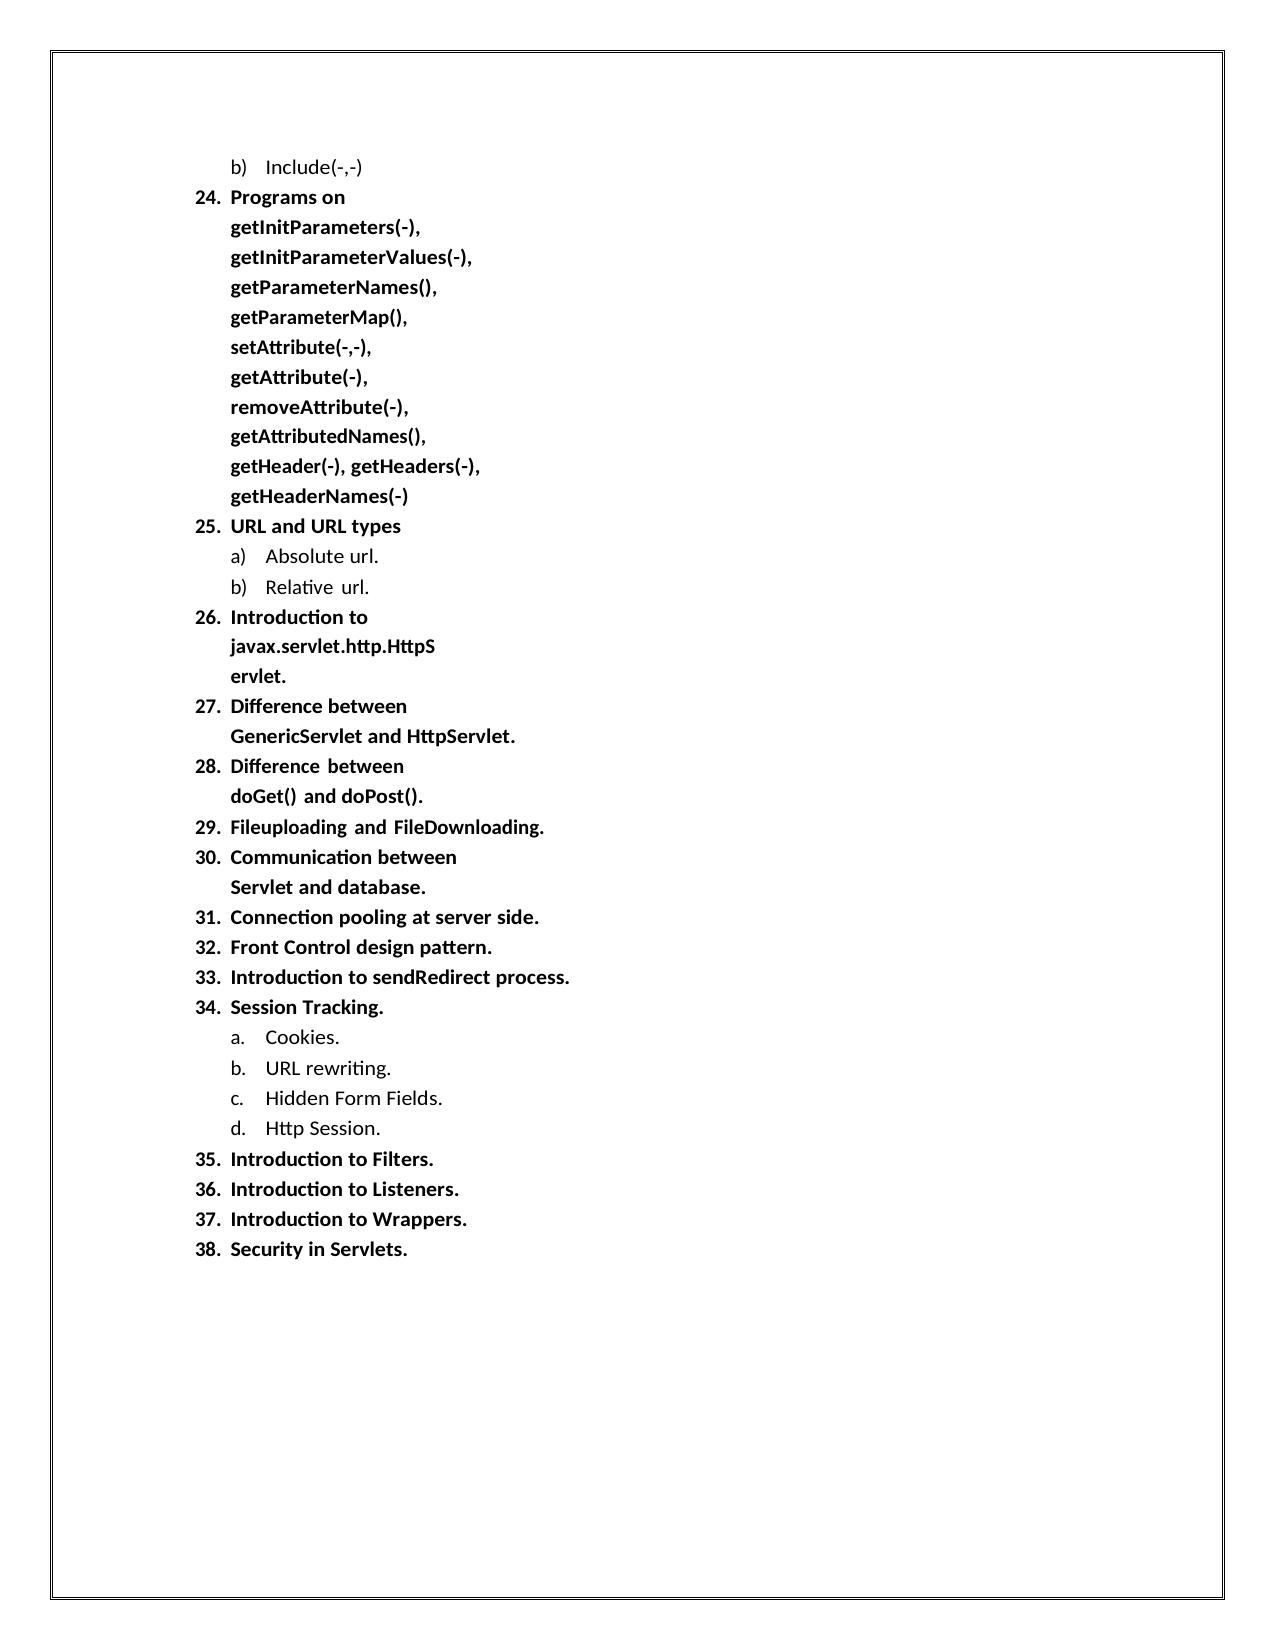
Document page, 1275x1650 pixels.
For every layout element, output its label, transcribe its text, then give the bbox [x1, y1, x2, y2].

list Http Session. [230, 1116, 606, 1141]
list Introduction to sendRedirect process. [195, 964, 606, 990]
list Absolute url. [230, 543, 606, 568]
list URL and URL types [195, 513, 606, 538]
list Relative url. [230, 574, 606, 599]
list Difference between doGet() and doPost(). [195, 753, 463, 809]
list Programs on getInitParameters(-), getInitParameterValues(-), getParameterNames(), getParameterMap(), setAttribute(-,-), getAttribute(-), removeAttribute(-), getAttributedNames(), getHeader(-), getHeaders(-), getHeaderNames(-) [195, 184, 508, 509]
list Session Tracking. [195, 994, 606, 1020]
list Communication between Servlet and database. [195, 844, 505, 900]
list Front Control design pattern. [195, 934, 606, 959]
list Fileuploading and FileDownloading. [195, 814, 606, 839]
list Introduction to Listeners. [195, 1176, 606, 1201]
list Introduction to Filters. [195, 1146, 606, 1171]
list Include(-,-) [230, 154, 606, 179]
list Hidden Form Fields. [230, 1086, 606, 1111]
list Cookies. [230, 1024, 606, 1050]
list URL rewriting. [230, 1056, 606, 1081]
list Introduction to javax.servlet.http.HttpServlet. [195, 604, 445, 689]
list Difference between GenericServlet and HttpServlet. [195, 694, 525, 749]
list Security in Servlets. [195, 1236, 606, 1262]
list Connection pooling at server side. [195, 905, 606, 929]
list Introduction to Wrappers. [195, 1206, 606, 1231]
